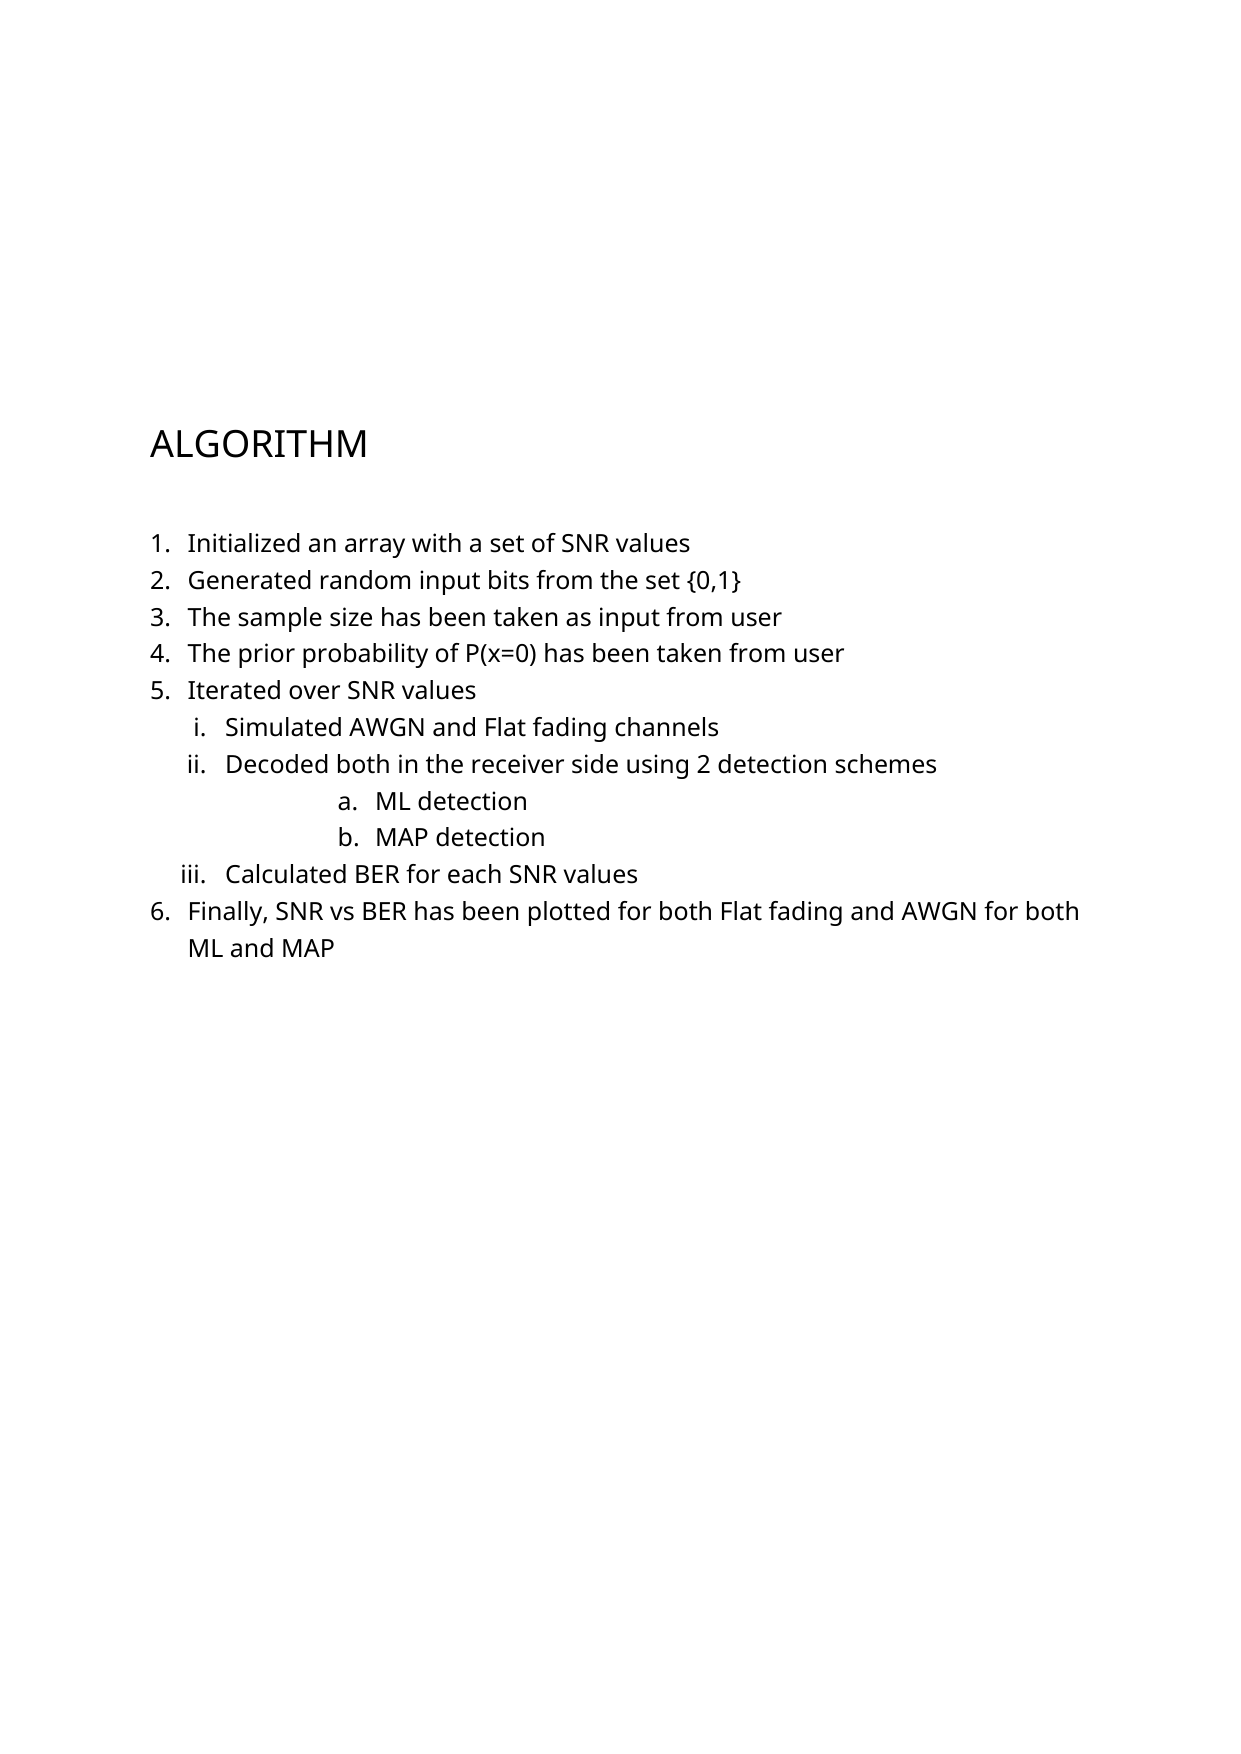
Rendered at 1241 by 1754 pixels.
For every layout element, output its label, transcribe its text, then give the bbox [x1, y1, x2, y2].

list Initialized an array with a set of SNR values [150, 526, 1090, 560]
list Calculated BER for each SNR values [206, 857, 1090, 891]
list ML detection [337, 783, 1090, 817]
list The prior probability of P(x=0) has been taken from user [150, 636, 1090, 670]
list Simulated AWGN and Flat fading channels [206, 709, 1090, 744]
subtitle ALGORITHM [150, 417, 1090, 468]
list Decoded both in the receiver side using 2 detection schemes [206, 746, 1090, 780]
list Finally, SNR vs BER has been plotted for both Flat fading and AWGN for both ML and MAP [150, 893, 1090, 964]
list Generated random input bits from the set {0,1} [150, 562, 1090, 597]
list MAP detection [337, 820, 1090, 854]
list The sample size has been taken as input from user [150, 599, 1090, 633]
list Iterated over SNR values [150, 673, 1090, 707]
